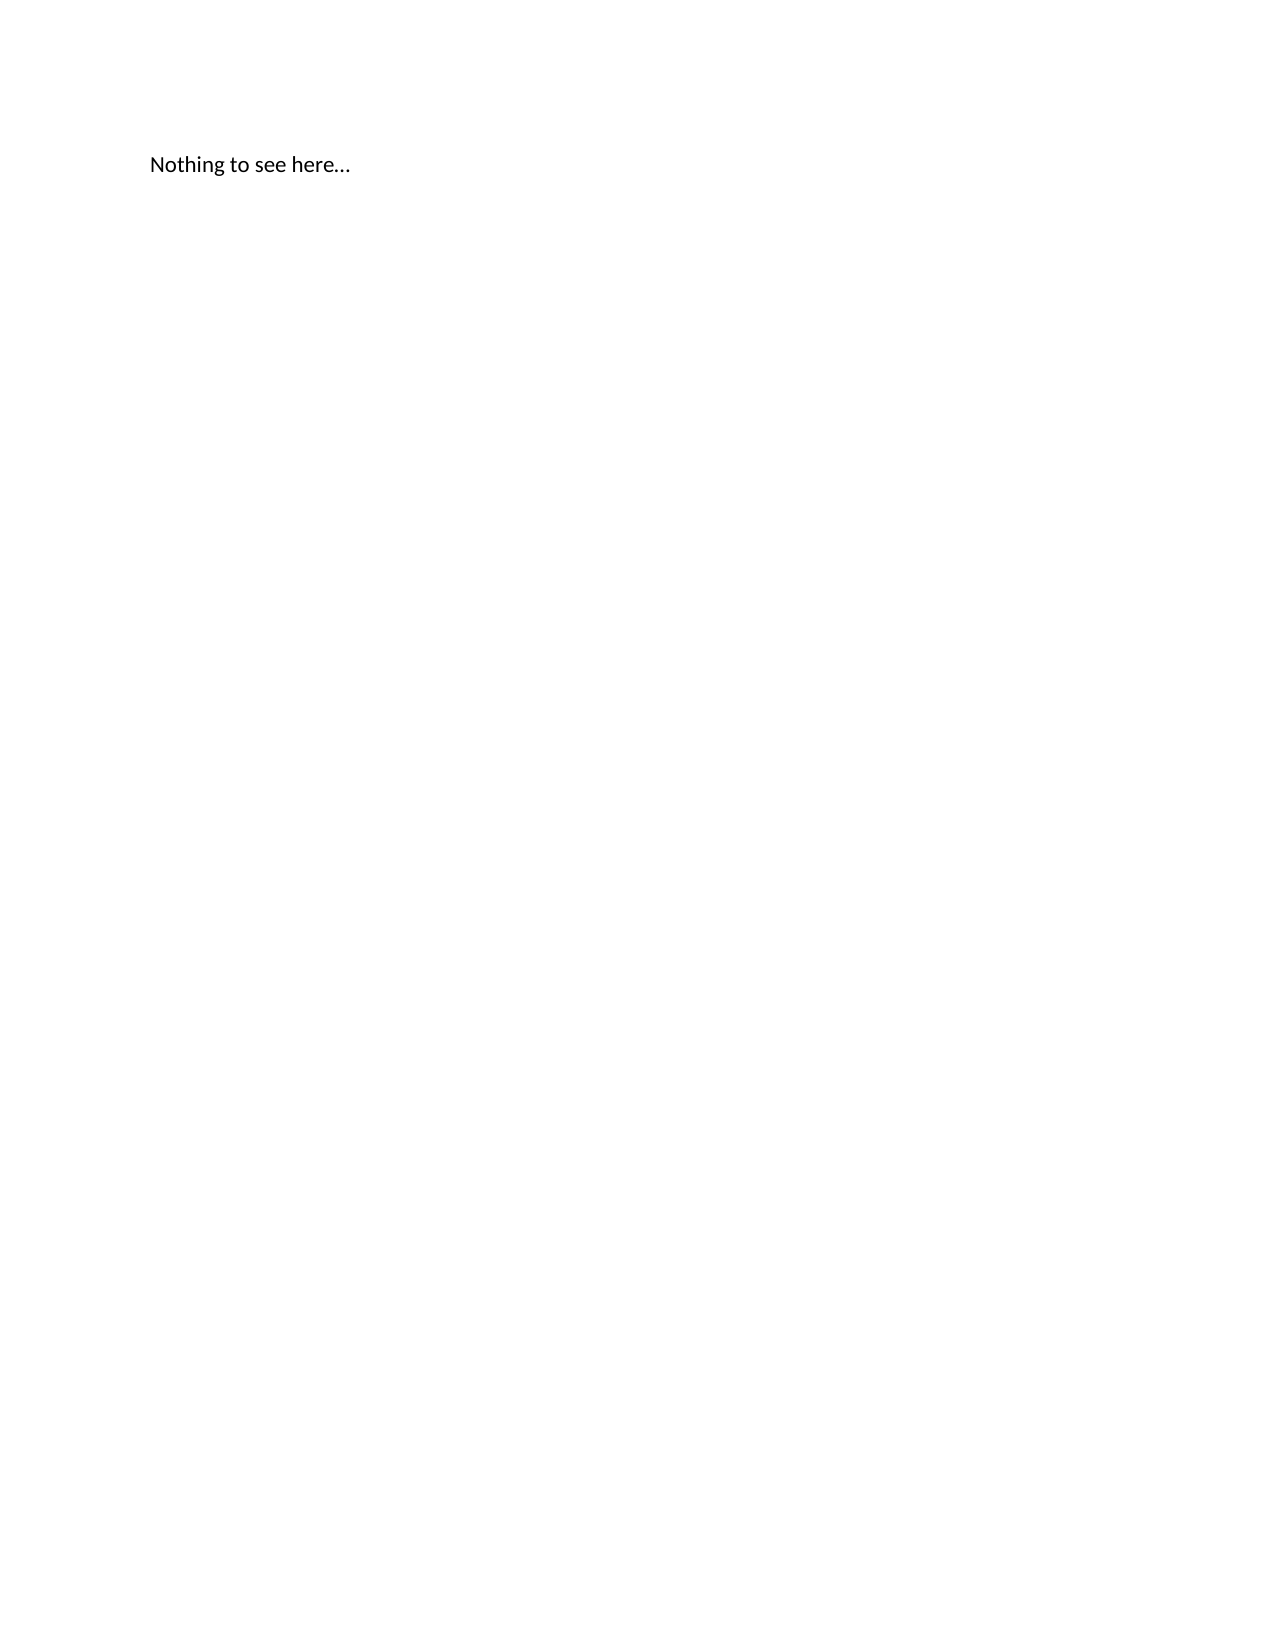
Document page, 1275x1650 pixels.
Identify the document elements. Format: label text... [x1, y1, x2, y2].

text Nothing to see here… [150, 150, 1125, 178]
